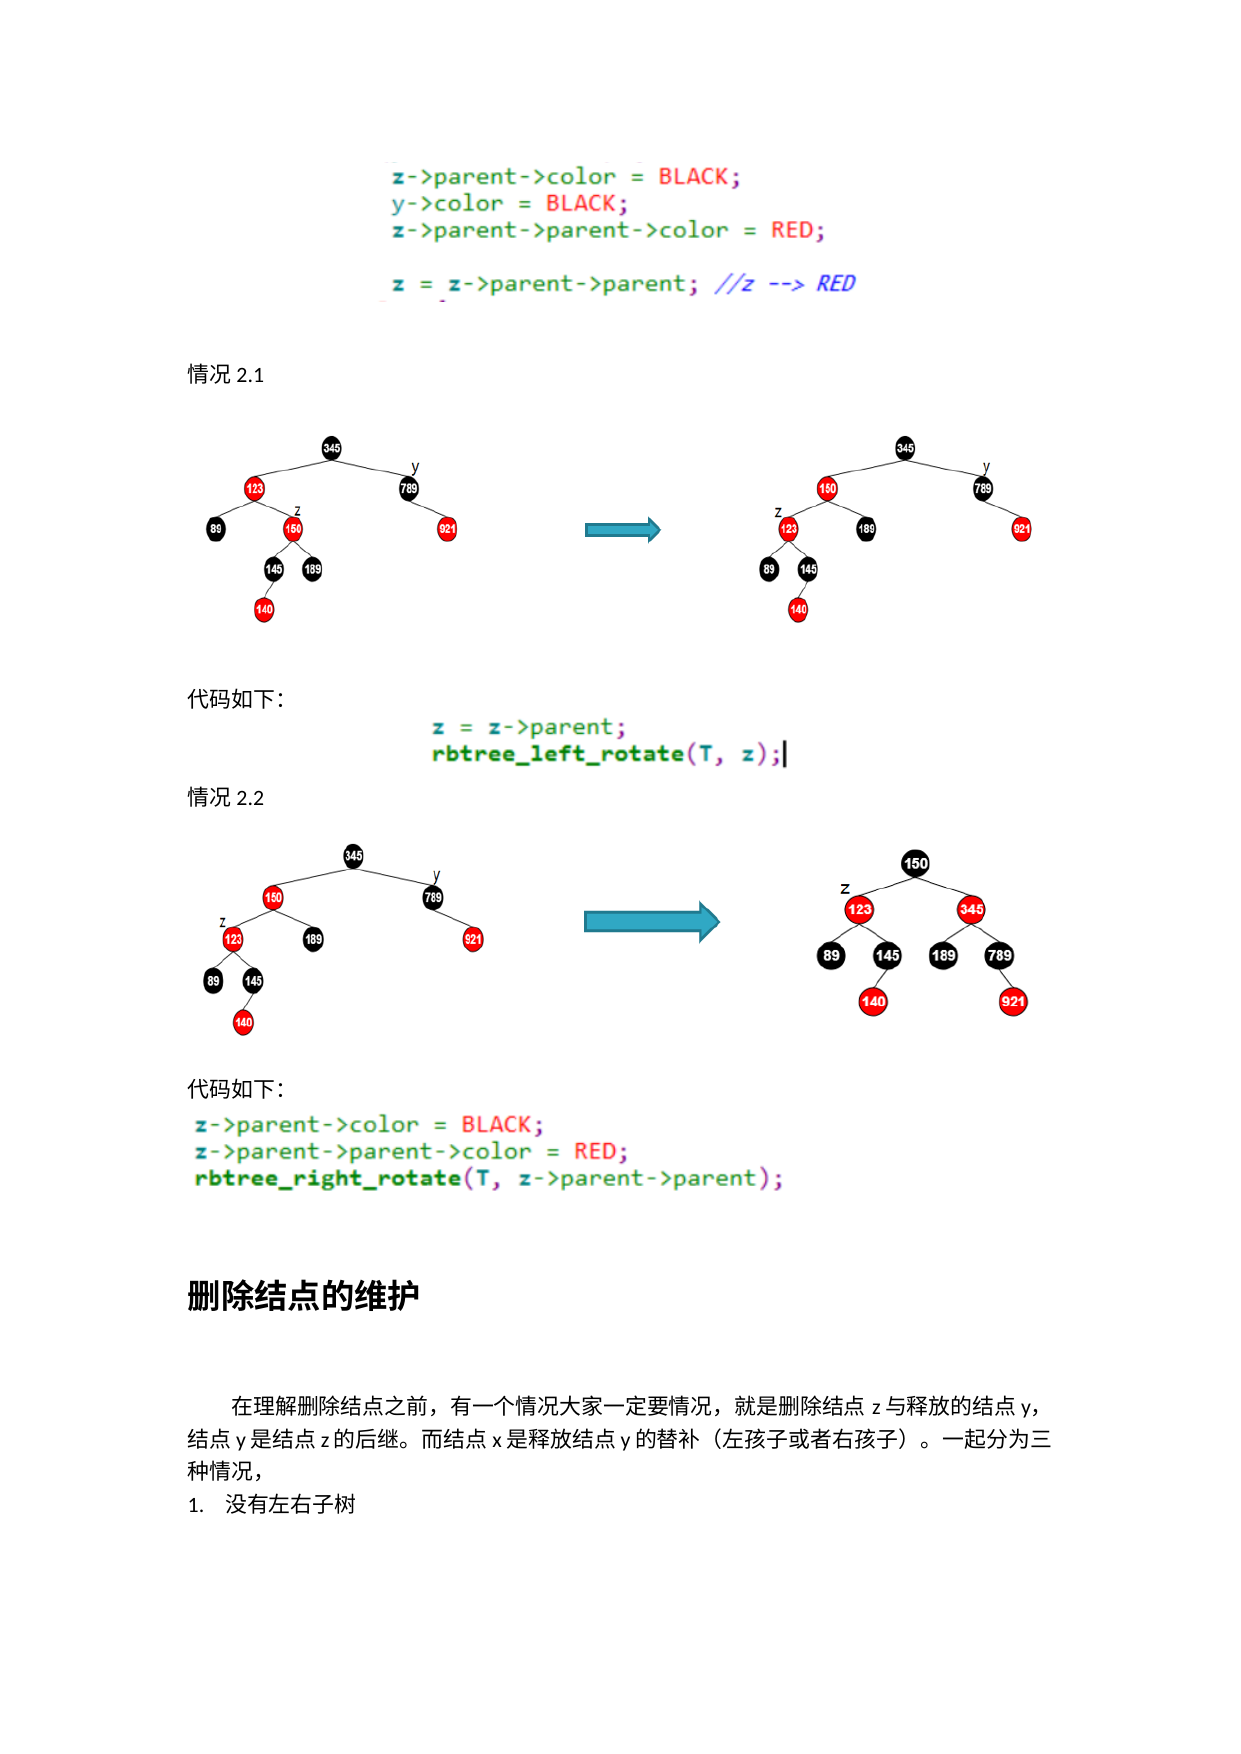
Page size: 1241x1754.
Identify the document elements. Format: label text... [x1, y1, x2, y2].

picture [187, 812, 1053, 1064]
text 代码如下： [187, 1072, 1053, 1104]
list 没有左右子树 [187, 1486, 1053, 1519]
text 在理解删除结点之前，有一个情况大家一定要情况，就是删除结点z与释放的结点y，结点y是结点z的后继。而结点x是释放结点y的替补（左孩子或者右孩子）。一起分为三种情况， [187, 1389, 1053, 1486]
picture [187, 1104, 789, 1201]
text 情况 2.1 [187, 357, 1053, 389]
text 情况 2.2 [187, 779, 1053, 812]
picture [423, 714, 817, 776]
picture [187, 389, 1053, 670]
subtitle 删除结点的维护 [187, 1262, 1053, 1327]
text 代码如下： [187, 682, 1053, 714]
picture [368, 162, 872, 302]
